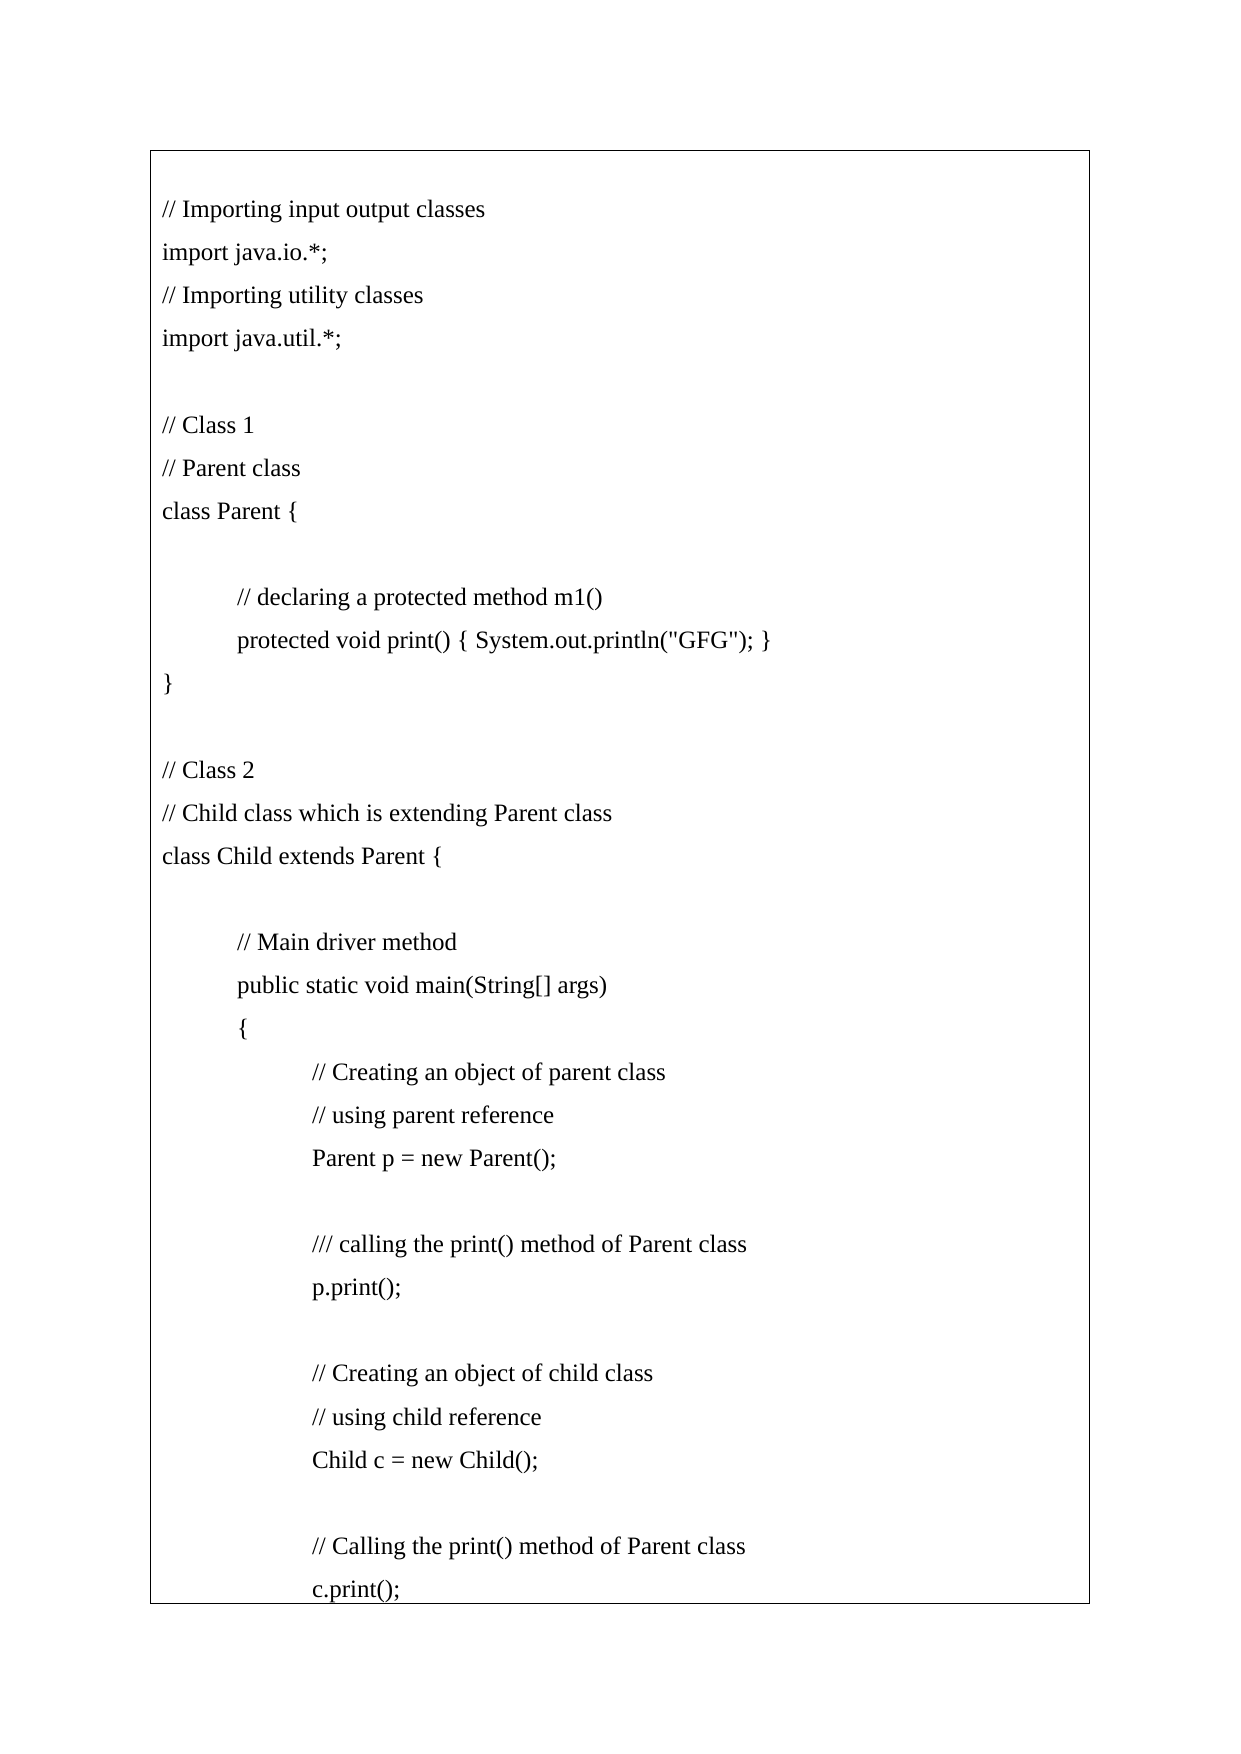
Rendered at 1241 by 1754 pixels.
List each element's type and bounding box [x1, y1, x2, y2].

table_header [151, 151, 1089, 1603]
